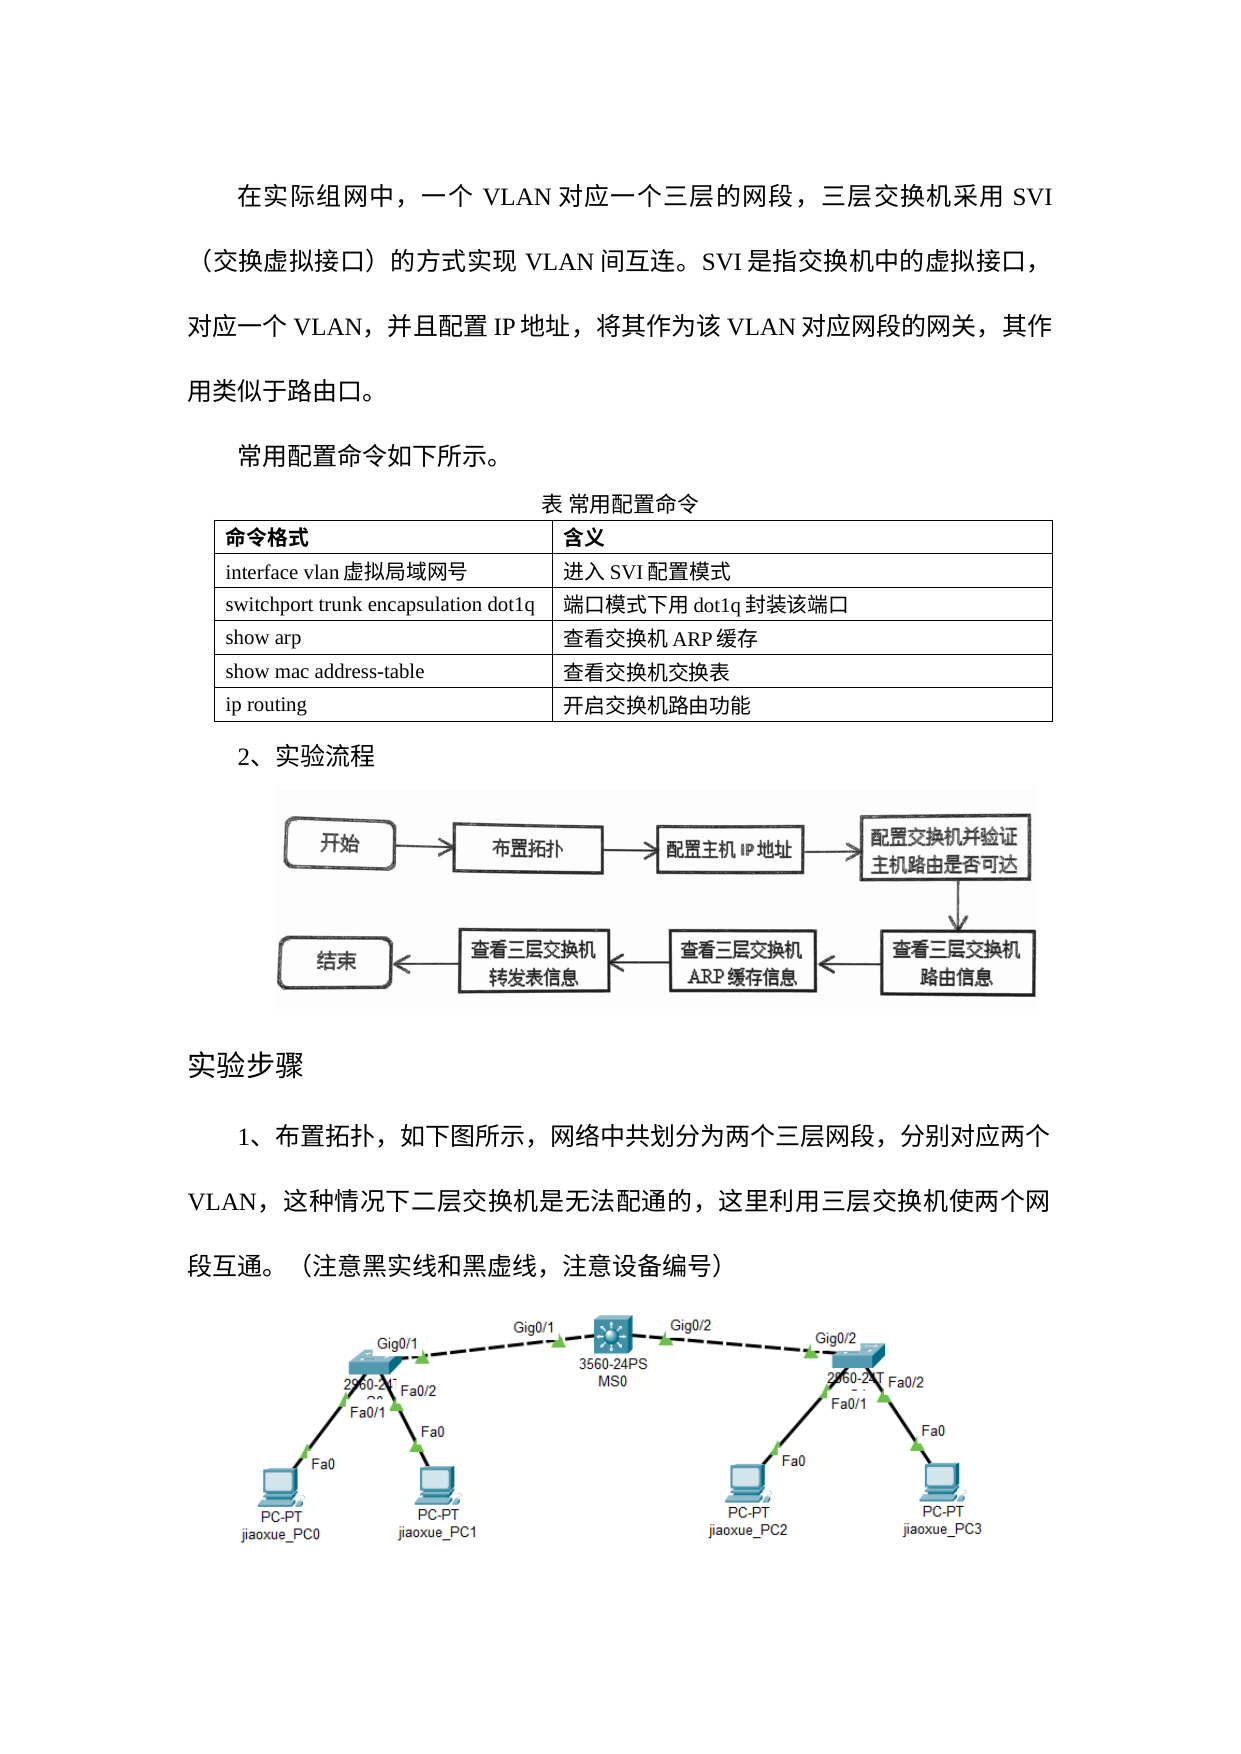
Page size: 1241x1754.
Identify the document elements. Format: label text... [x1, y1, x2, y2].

table_cell show arp [215, 621, 552, 654]
table_cell show mac address-table [215, 655, 552, 687]
table_cell 进入SVI配置模式 [553, 554, 1052, 587]
table_header 含义 [553, 521, 1052, 553]
text 表 常用配置命令 [187, 487, 1053, 519]
text 2、实验流程 [187, 722, 1053, 787]
text 在实际组网中，一个 VLAN对应一个三层的网段，三层交换机采用SVI（交换虚拟接口）的方式实现 VLAN间互连。SVI是指交换机中的虚拟接口，对应一个VLAN，并且配置IP地址，将其作为该VLAN对应网段的网关，其作用类似于路由口。 [187, 162, 1053, 422]
table_cell 查看交换机交换表 [553, 655, 1052, 687]
table_header 命令格式 [215, 521, 552, 553]
table_cell 开启交换机路由功能 [553, 688, 1052, 721]
picture [231, 1297, 999, 1549]
table_cell 端口模式下用 dot1q封装该端口 [553, 588, 1052, 620]
table_cell switchport trunk encapsulation dot1q [215, 588, 552, 620]
text 常用配置命令如下所示。 [187, 422, 1053, 487]
table_cell interface vlan虚拟局域网号 [215, 554, 552, 587]
table_cell 查看交换机ARP缓存 [553, 621, 1052, 654]
text 1、布置拓扑，如下图所示，网络中共划分为两个三层网段，分别对应两个 VLAN，这种情况下二层交换机是无法配通的，这里利用三层交换机使两个网段互通。（注意黑实线和黑虚线，注意设备编号） [187, 1102, 1053, 1297]
picture [275, 786, 1037, 1009]
table_cell ip routing [215, 688, 552, 721]
text 实验步骤 [187, 1031, 1053, 1096]
